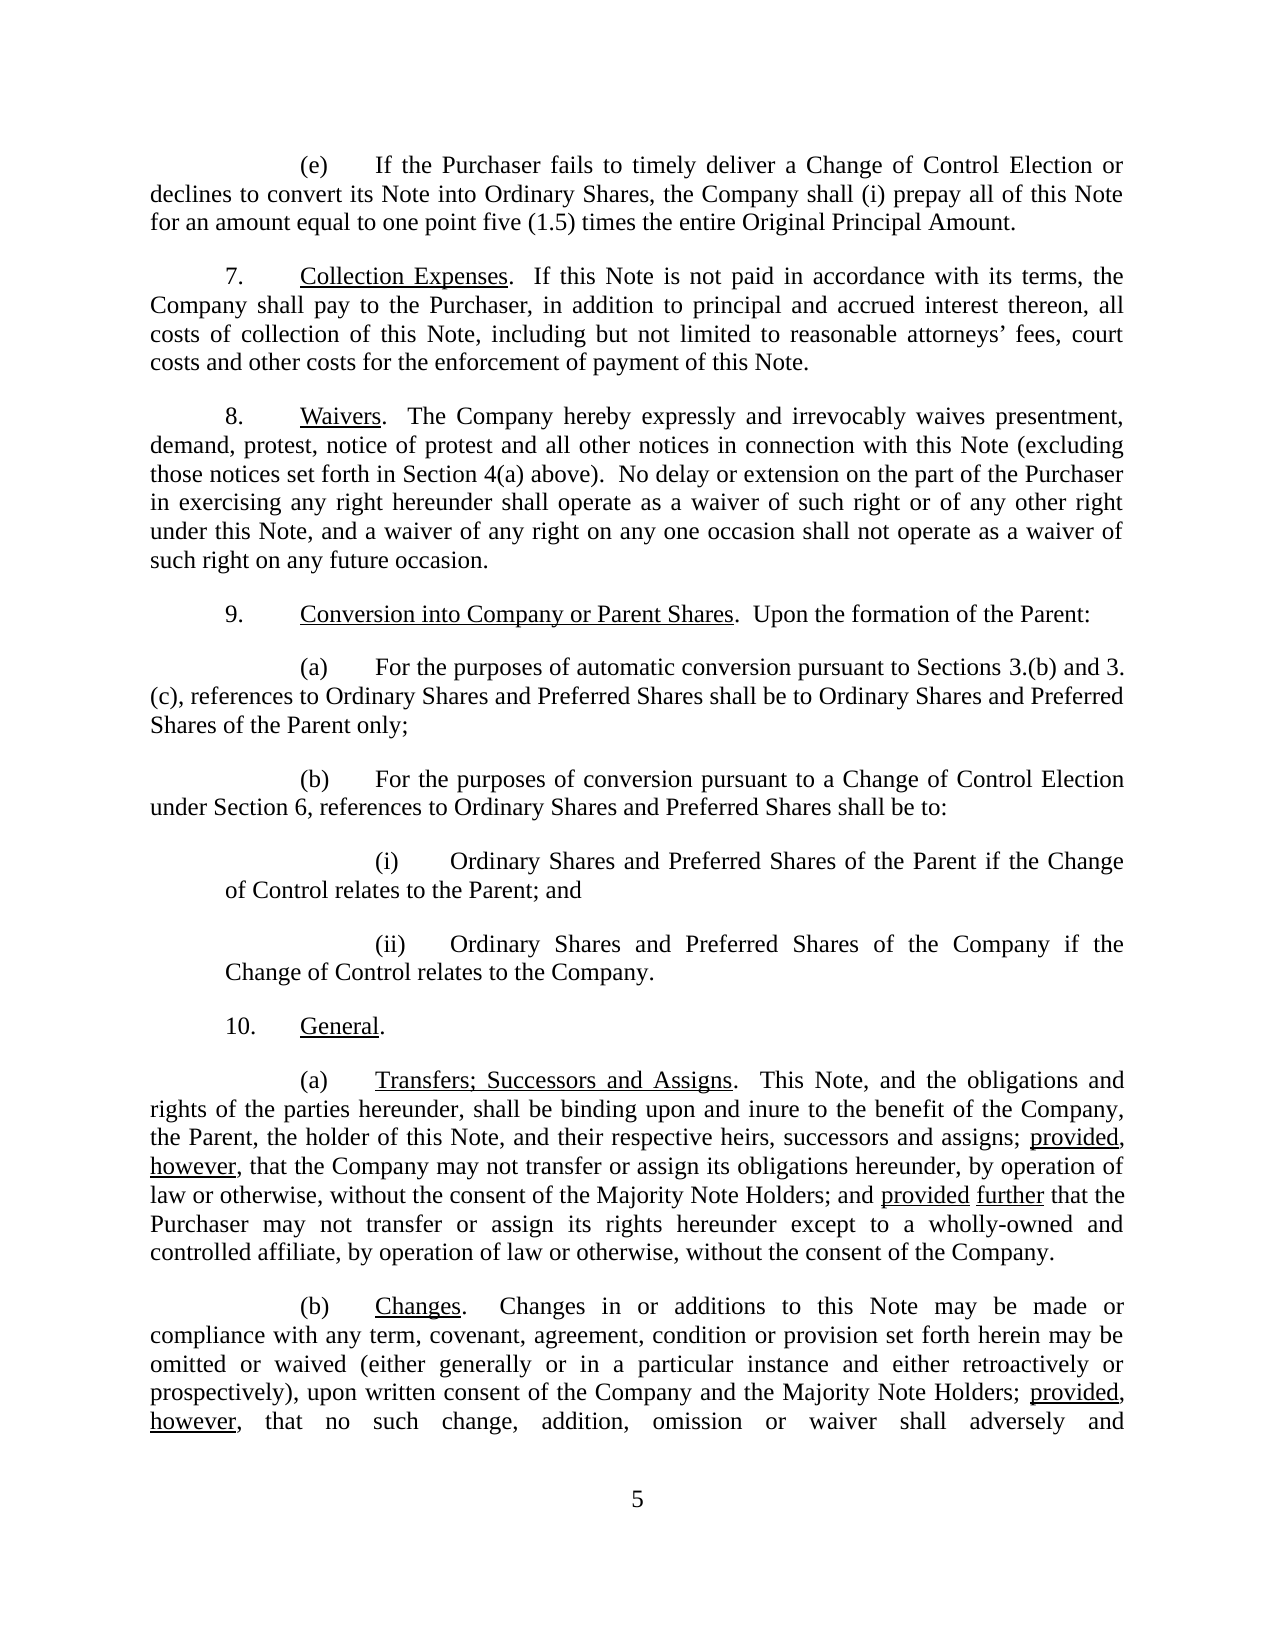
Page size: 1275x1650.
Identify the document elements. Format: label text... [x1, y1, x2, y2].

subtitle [150, 1291, 1125, 1435]
subtitle Ordinary Shares and Preferred Shares of the Parent if the Change of Control relates to the Parent; and [225, 846, 1125, 904]
subtitle For the purposes of automatic conversion pursuant to Sections 3(b) and 3(c), references to Ordinary Shares and Preferred Shares shall be to Ordinary Shares and Preferred Shares of the Parent only; [150, 652, 1125, 739]
subtitle If the Purchaser fails to timely deliver a Change of Control Election or declines to convert its Note into Ordinary Shares, the Company shall (i) prepay all of this Note for an amount equal to one point five (1.5) times the entire Original Principal Amount. [150, 150, 1125, 236]
subtitle General. [150, 1011, 1125, 1040]
subtitle Conversion into Company or Parent Shares. Upon the formation of the Parent: [150, 599, 1125, 627]
subtitle Transfers; Successors and Assigns. This Note, and the obligations and rights of the parties hereunder, shall be binding upon and inure to the benefit of the Company, the Parent, the holder of this Note, and their respective heirs, successors and assigns; provided, however, that the Company may not transfer or assign its obligations hereunder, by operation of law or otherwise, without the consent of the Majority Note Holders; and provided further that the Purchaser may not transfer or assign its rights hereunder except to a wholly-owned and controlled affiliate, by operation of law or otherwise, without the consent of the Company. [150, 1065, 1125, 1266]
subtitle Collection Expenses. If this Note is not paid in accordance with its terms, the Company shall pay to the Purchaser, in addition to principal and accrued interest thereon, all costs of collection of this Note, including but not limited to reasonable attorneys’ fees, court costs and other costs for the enforcement of payment of this Note. [150, 261, 1125, 376]
subtitle For the purposes of conversion pursuant to a Change of Control Election under Section 6, references to Ordinary Shares and Preferred Shares shall be to: [150, 764, 1125, 821]
subtitle Waivers. The Company hereby expressly and irrevocably waives presentment, demand, protest, notice of protest and all other notices in connection with this Note (excluding those notices set forth in Section 4(a) above). No delay or extension on the part of the Purchaser in exercising any right hereunder shall operate as a waiver of such right or of any other right under this Note, and a waiver of any right on any one occasion shall not operate as a waiver of such right on any future occasion. [150, 401, 1125, 574]
subtitle Ordinary Shares and Preferred Shares of the Company if the Change of Control relates to the Company. [225, 929, 1125, 986]
